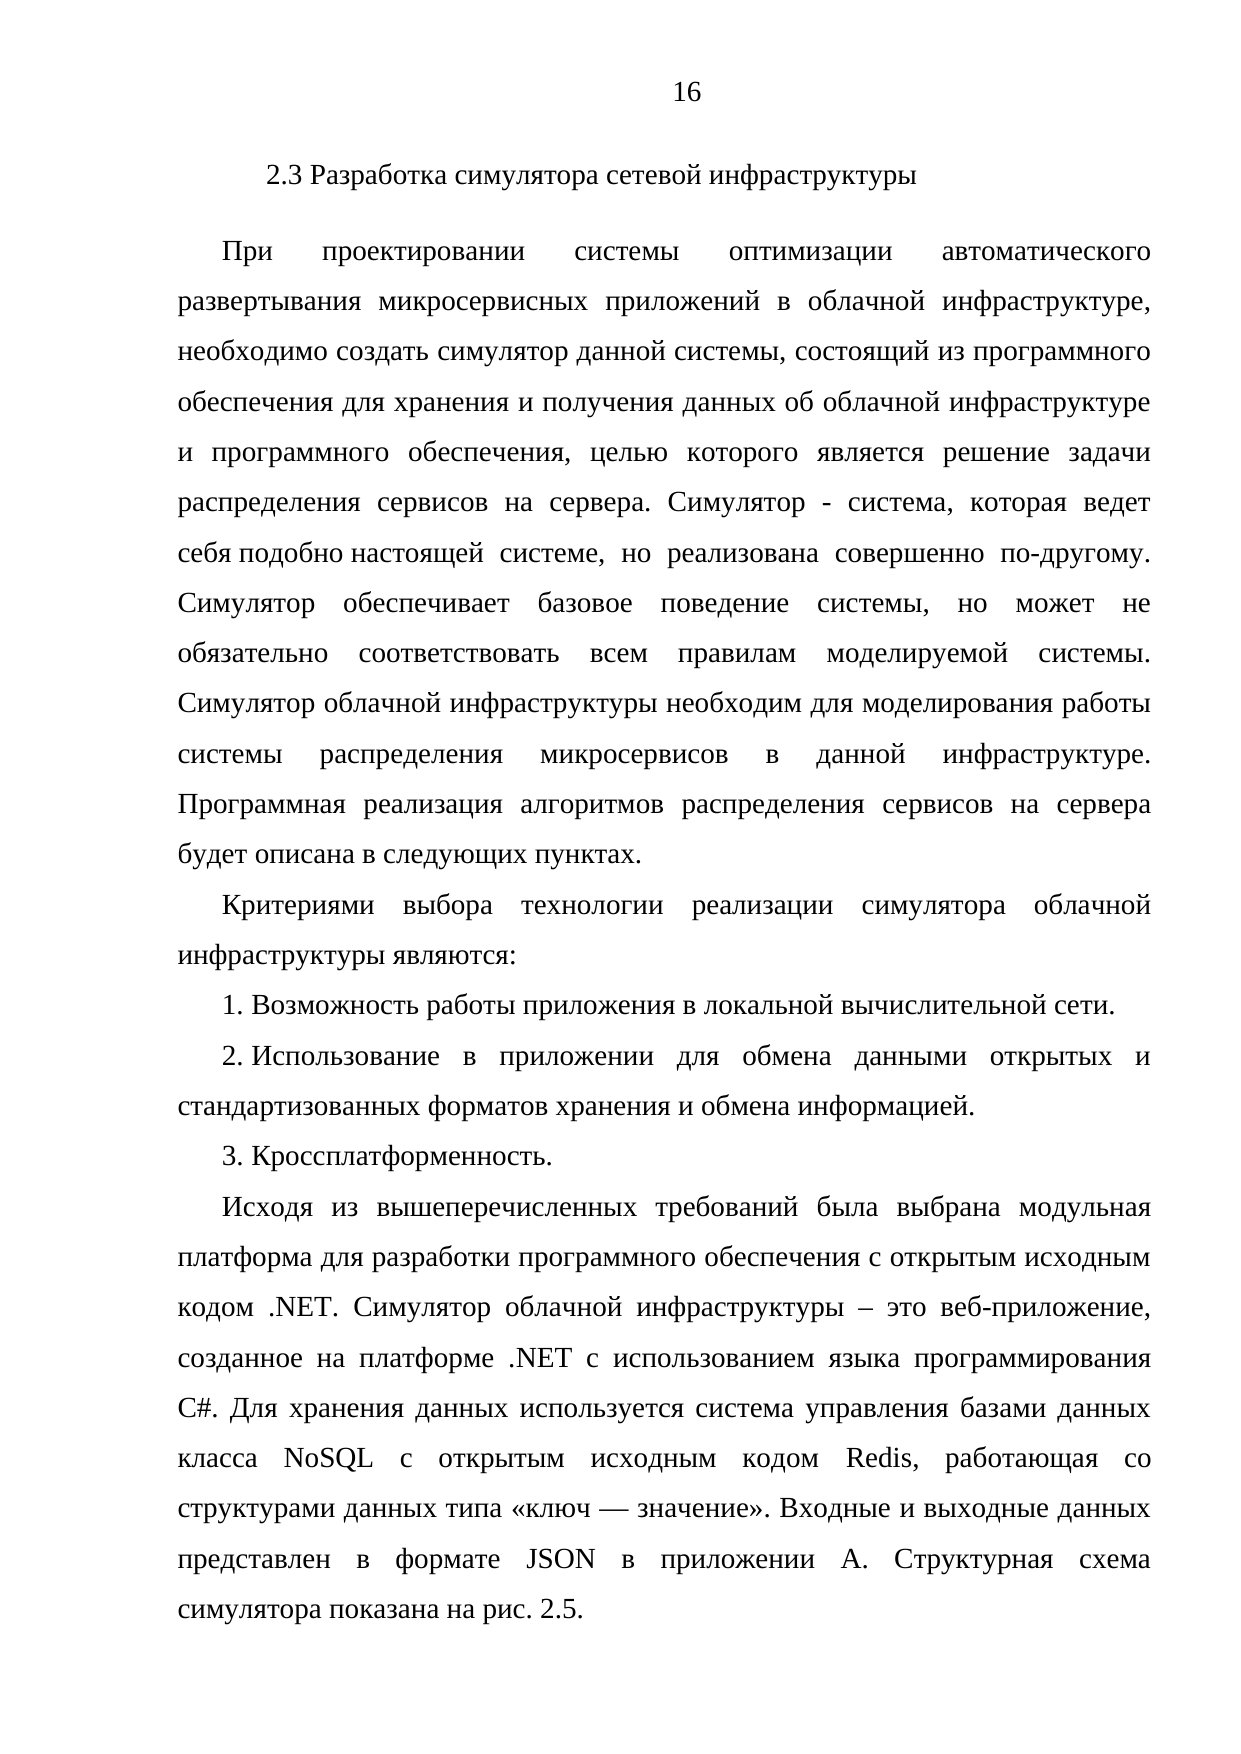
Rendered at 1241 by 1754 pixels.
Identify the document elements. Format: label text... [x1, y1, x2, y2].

list Кроссплатформенность. [177, 1138, 1152, 1172]
text Исходя из вышеперечисленных требований была выбрана модульная платформа для разработки программного обеспечения с открытым исходным кодом .NET. Симулятор облачной инфраструктуры – это веб-приложение, созданное на платформе .NET с использованием языка программирования C#. Для хранения данных используется система управления базами данных класса NoSQL с открытым исходным кодом Redis, работающая со структурами данных типа «ключ — значение». Входные и выходные данных представлен в формате JSON в приложении А. Структурная схема симулятора показана на рис. 2.5. [177, 1189, 1152, 1625]
list Критериями выбора технологии реализации симулятора облачной инфраструктуры являются: [177, 887, 1152, 971]
list При проектировании системы оптимизации автоматического развертывания микросервисных приложений в облачной инфраструктуре, необходимо создать симулятор данной системы, состоящий из программного обеспечения для хранения и получения данных об облачной инфраструктуре и программного обеспечения, целью которого является решение задачи распределения сервисов на сервера. Симулятор - система, которая ведет себя подобно настоящей системе, но реализована совершенно по-другому. Симулятор обеспечивает базовое поведение системы, но может не обязательно соответствовать всем правилам моделируемой системы. Симулятор облачной инфраструктуры необходим для моделирования работы системы распределения микросервисов в данной инфраструктуре. Программная реализация алгоритмов распределения сервисов на сервера будет описана в следующих пунктах. [177, 233, 1152, 870]
list Использование в приложении для обмена данными открытых и стандартизованных форматов хранения и обмена информацией. [177, 1038, 1152, 1122]
subtitle 2.3 Разработка симулятора сетевой инфраструктуры [177, 157, 1152, 191]
list Возможность работы приложения в локальной вычислительной сети. [177, 987, 1152, 1021]
